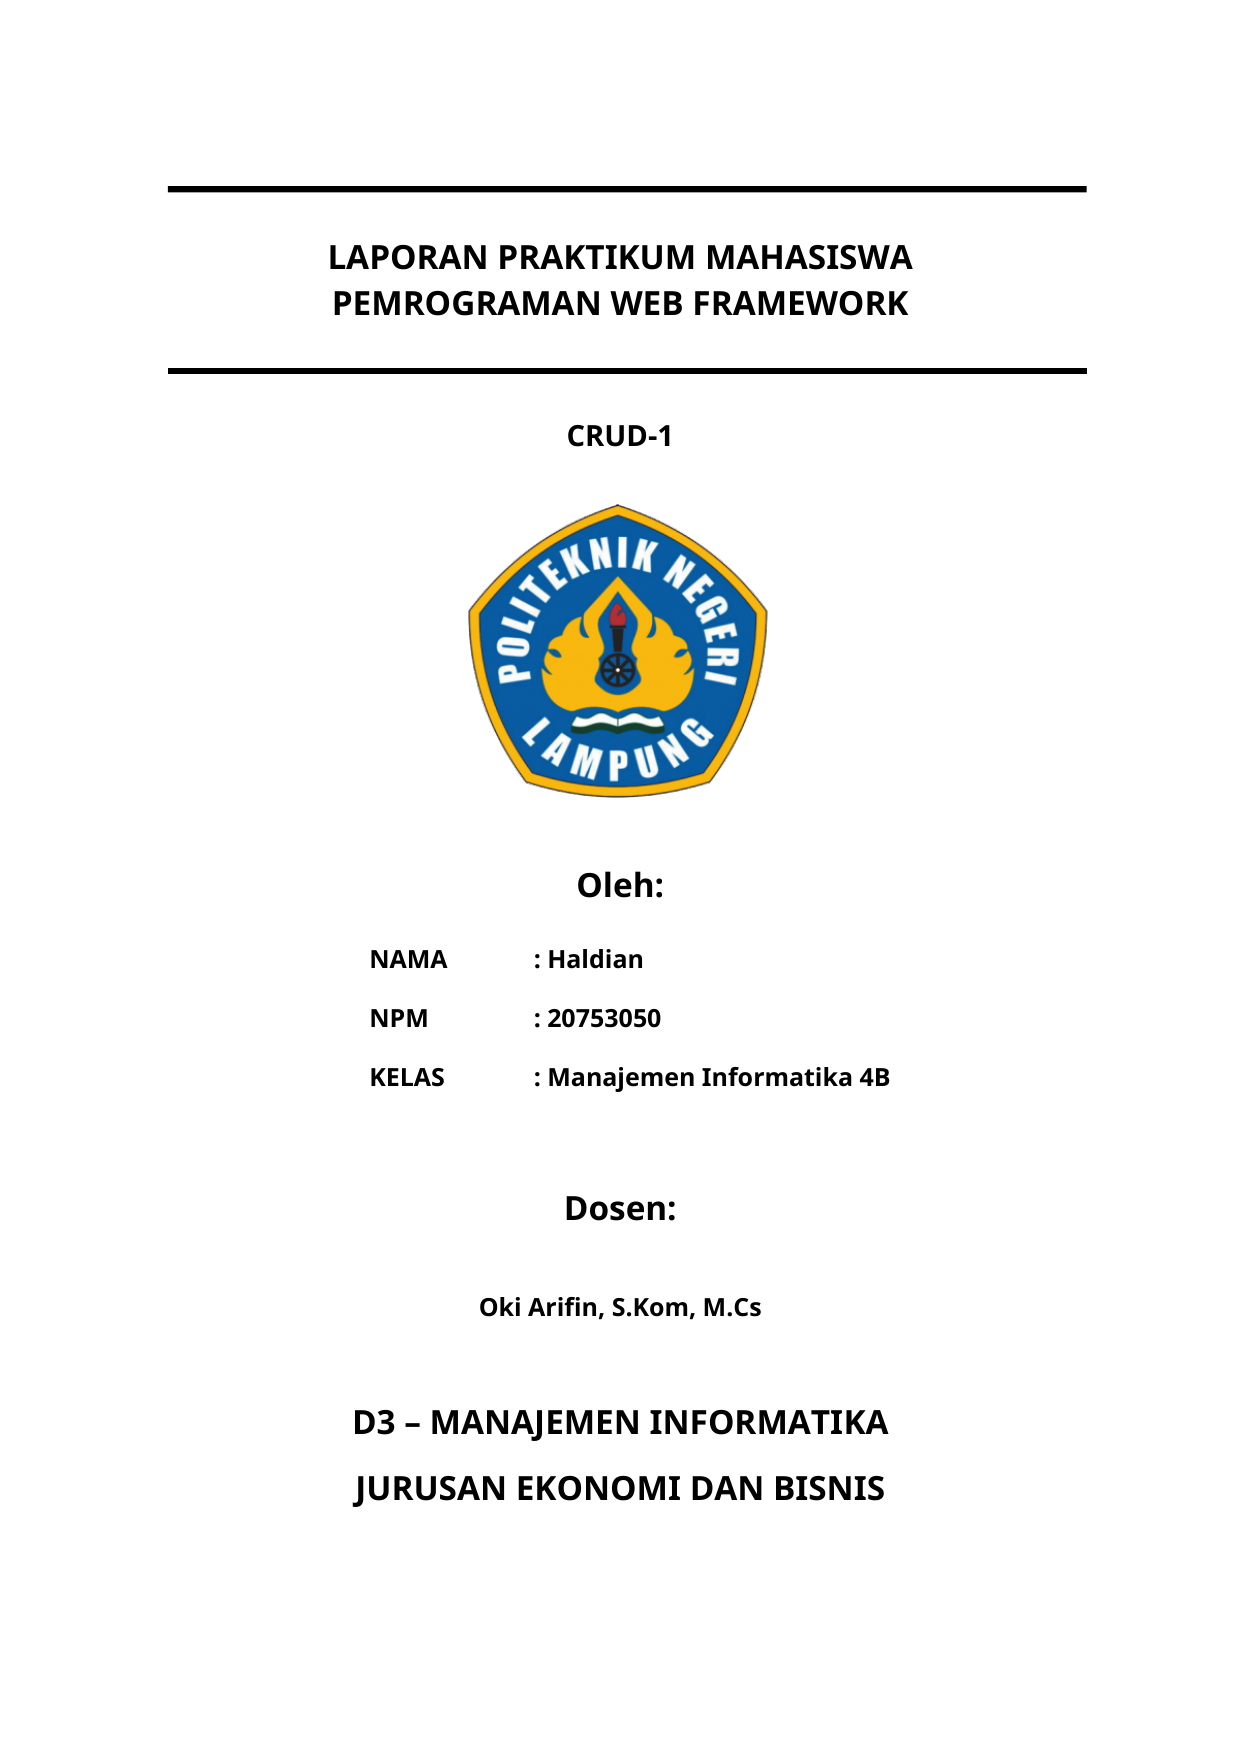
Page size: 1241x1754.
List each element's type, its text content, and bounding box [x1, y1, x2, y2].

text NPM : 20753050 [369, 1000, 1063, 1034]
text Oki Arifin, S.Kom, M.Cs [177, 1289, 1063, 1323]
text KELAS : Manajemen Informatika 4B [369, 1059, 1063, 1093]
text LAPORAN PRAKTIKUM MAHASISWA [177, 234, 1063, 279]
text Dosen: [177, 1185, 1063, 1230]
text CRUD-1 [177, 416, 1063, 455]
text Oleh: [177, 862, 1063, 907]
text PEMROGRAMAN WEB FRAMEWORK [177, 279, 1063, 325]
text JURUSAN EKONOMI DAN BISNIS [177, 1465, 1063, 1511]
picture [465, 504, 775, 800]
text NAMA : Haldian [369, 941, 1063, 975]
text D3 – MANAJEMEN INFORMATIKA [177, 1399, 1063, 1444]
